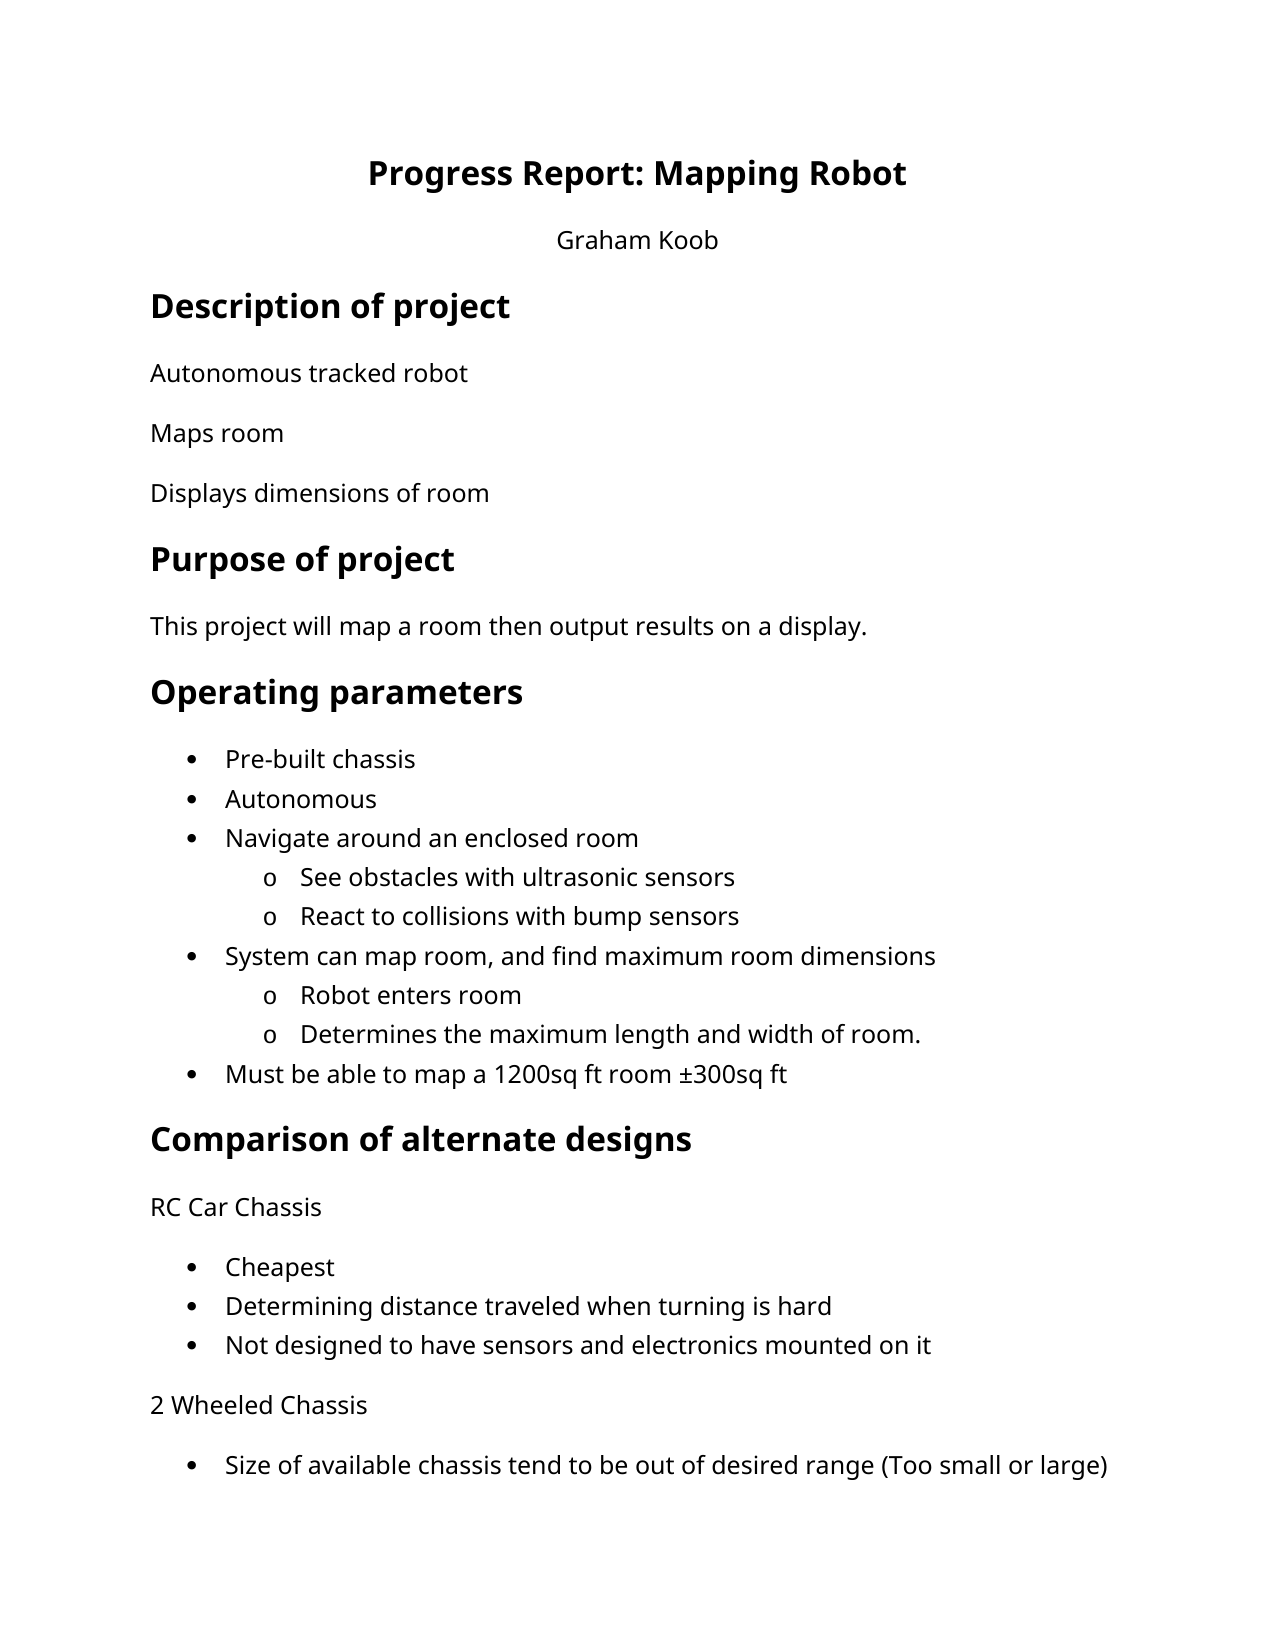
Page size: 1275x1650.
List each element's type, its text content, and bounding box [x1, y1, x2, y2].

text 2 Wheeled Chassis [150, 1388, 1125, 1422]
list Navigate around an enclosed room [187, 820, 1125, 854]
text Operating parameters [150, 669, 1125, 714]
text Displays dimensions of room [150, 476, 1125, 510]
list Not designed to have sensors and electronics mounted on it [187, 1328, 1125, 1362]
list See obstacles with ultrasonic sensors [262, 859, 1125, 894]
text Progress Report: Mapping Robot [150, 150, 1125, 195]
text Description of project [150, 283, 1125, 328]
list Determines the maximum length and width of room. [262, 1017, 1125, 1051]
text Graham Koob [150, 223, 1125, 257]
list Pre-built chassis [187, 742, 1125, 776]
text RC Car Chassis [150, 1189, 1125, 1223]
text Comparison of alternate designs [150, 1116, 1125, 1162]
list System can map room, and find maximum room dimensions [187, 938, 1125, 972]
text Maps room [150, 416, 1125, 450]
list Autonomous [187, 781, 1125, 815]
list Robot enters room [262, 977, 1125, 1012]
list Size of available chassis tend to be out of desired range (Too small or large) [187, 1448, 1125, 1482]
text Autonomous tracked robot [150, 356, 1125, 390]
list Determining distance traveled when turning is hard [187, 1288, 1125, 1322]
list Must be able to map a 1200sq ft room ±300sq ft [187, 1056, 1125, 1090]
list React to collisions with bump sensors [262, 899, 1125, 933]
text Purpose of project [150, 536, 1125, 581]
list Cheapest [187, 1249, 1125, 1283]
text This project will map a room then output results on a display. [150, 609, 1125, 643]
